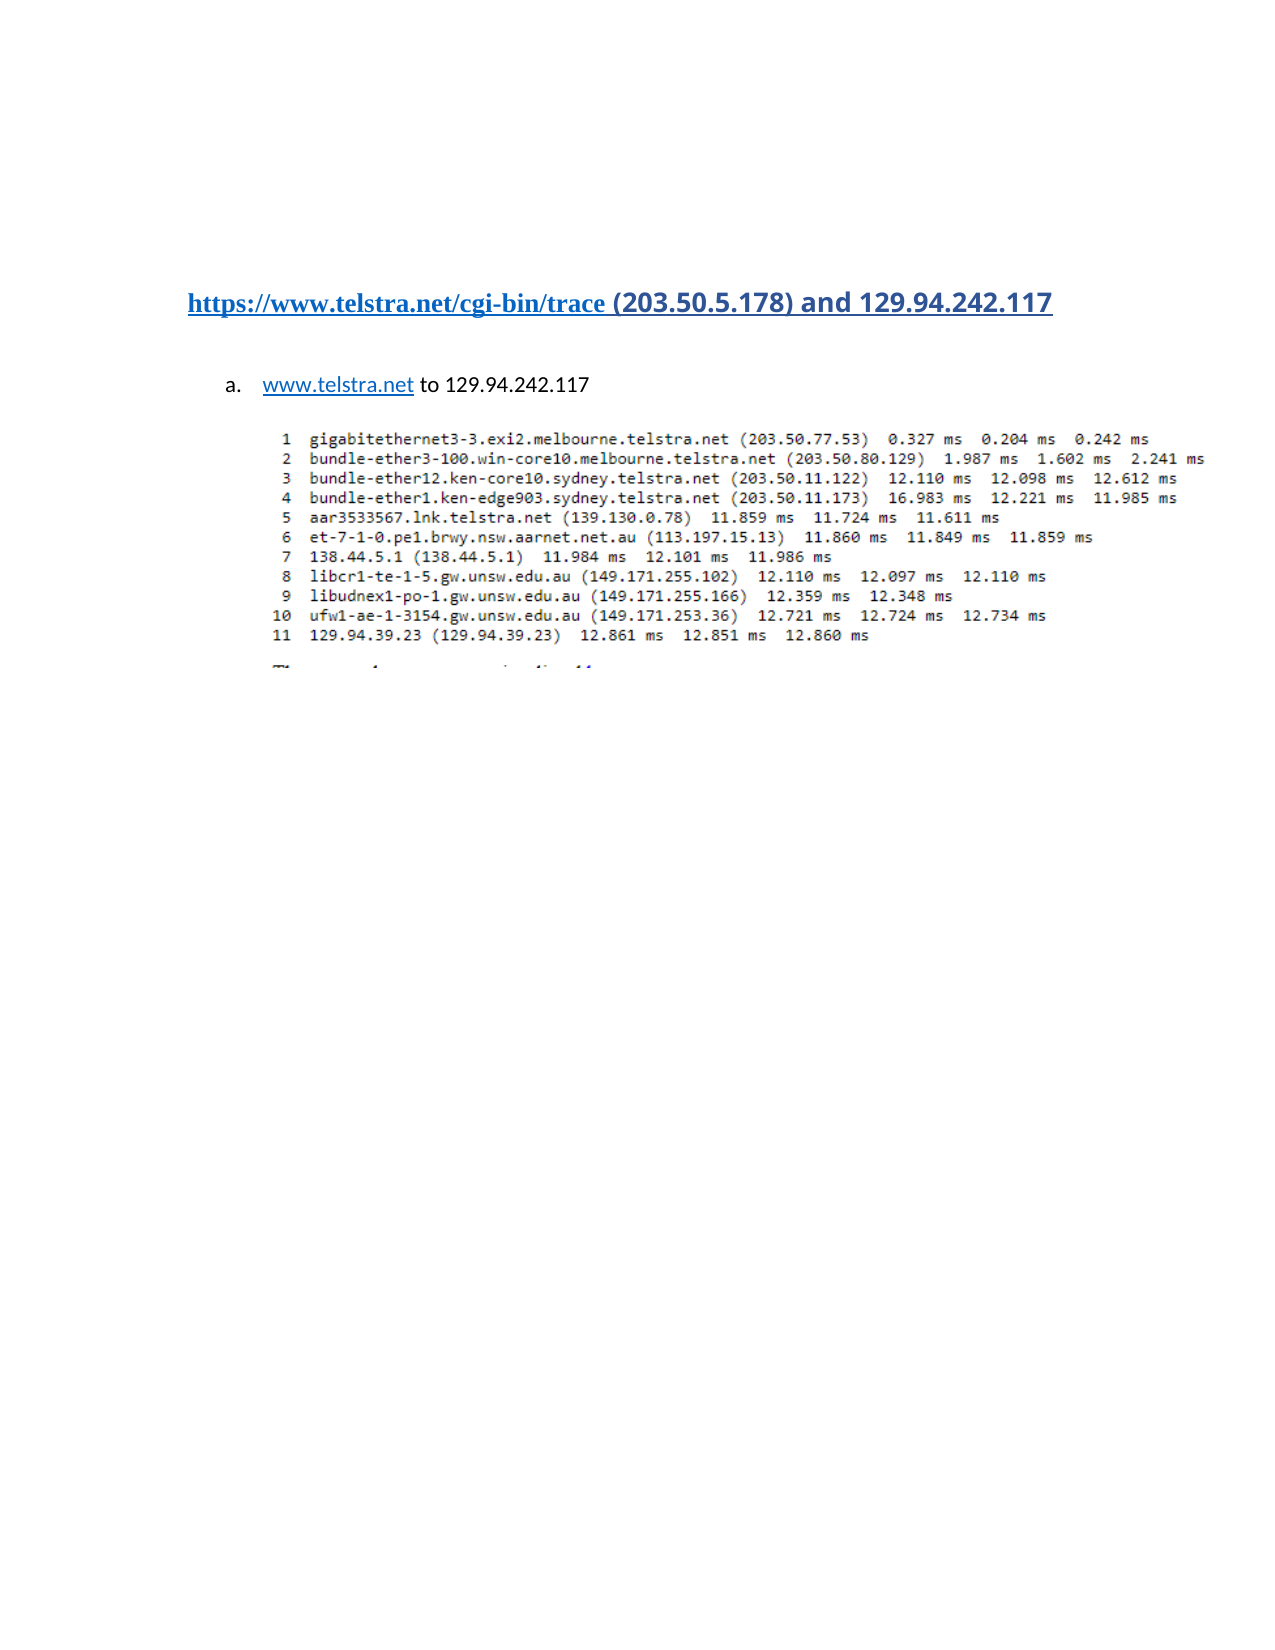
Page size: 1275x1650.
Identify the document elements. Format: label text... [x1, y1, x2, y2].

subtitle https://www.telstra.net/cgi-bin/trace (203.50.5.178) and 129.94.242.117 [187, 283, 1087, 320]
picture [262, 400, 1258, 668]
